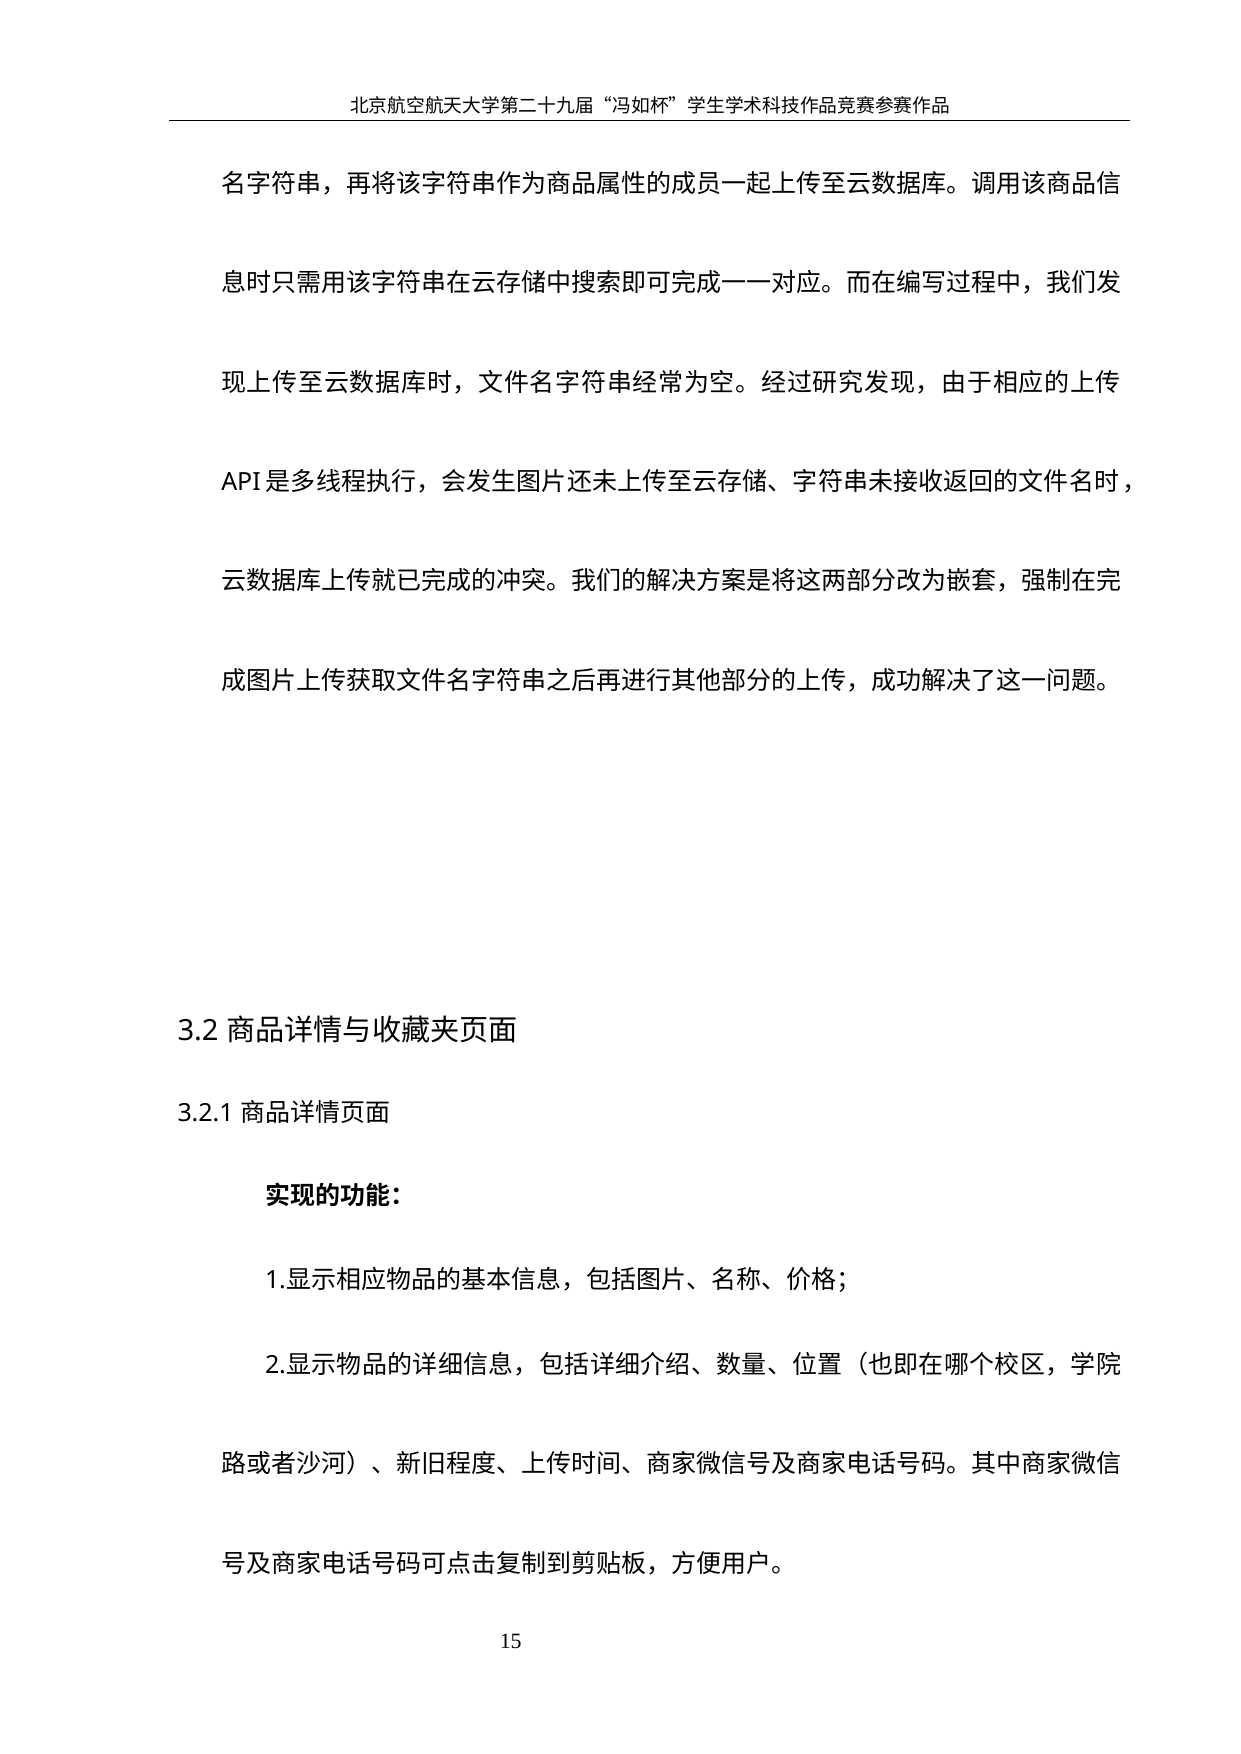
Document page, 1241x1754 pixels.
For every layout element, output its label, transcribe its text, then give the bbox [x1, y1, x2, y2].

text 实现的功能： [221, 1161, 1122, 1227]
text 2.显示物品的详细信息，包括详细介绍、数量、位置（也即在哪个校区，学院路或者沙河）、新旧程度、上传时间、商家微信号及商家电话号码。其中商家微信号及商家电话号码可点击复制到剪贴板，方便用户。 [221, 1329, 1122, 1594]
text 3.2.1 商品详情页面 [177, 1078, 1122, 1144]
text 3.2 商品详情与收藏夹页面 [177, 995, 1122, 1061]
text 1.显示相应物品的基本信息，包括图片、名称、价格； [221, 1245, 1122, 1311]
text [221, 148, 1122, 711]
